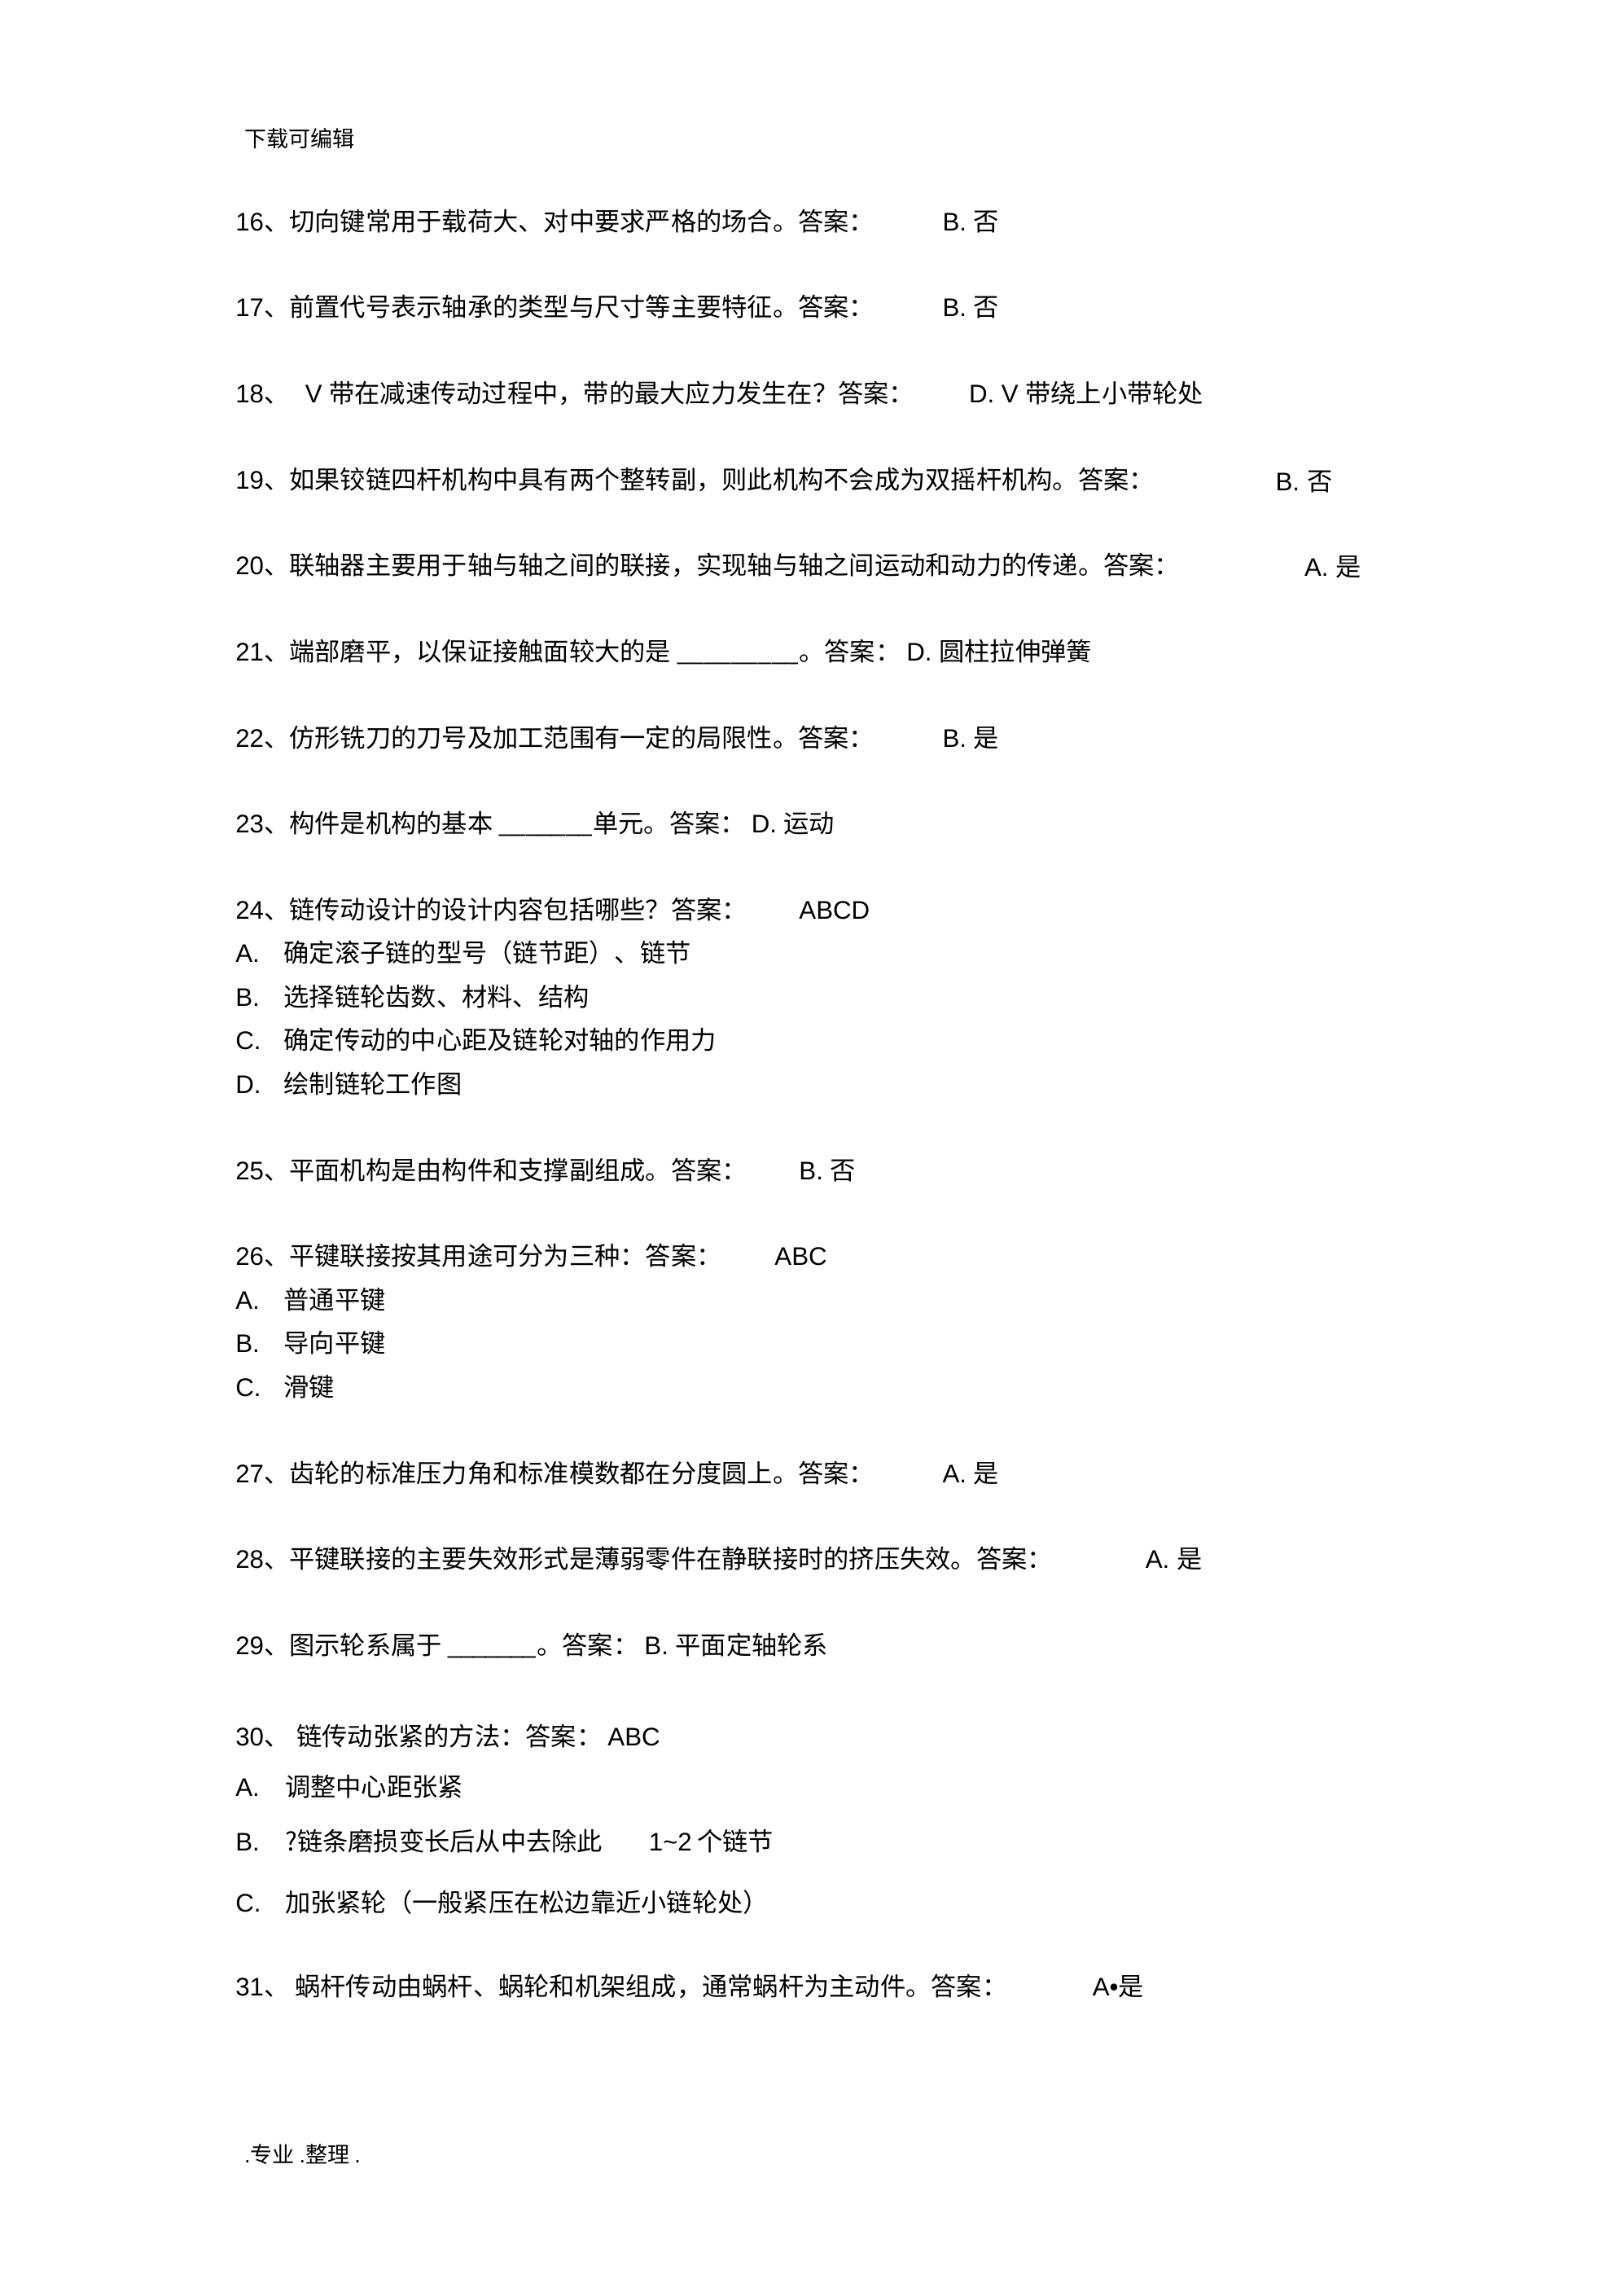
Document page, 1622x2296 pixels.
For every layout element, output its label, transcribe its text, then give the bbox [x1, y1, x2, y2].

list 普通平键 [235, 1280, 1363, 1316]
text 22、仿形铣刀的刀号及加工范围有一定的局限性。答案： B. 是 [235, 718, 1363, 754]
text 19、如果铰链四杆机构中具有两个整转副，则此机构不会成为双摇杆机构。答案： [235, 459, 1363, 496]
list 调整中心距张紧 [235, 1767, 1363, 1803]
text 17、前置代号表示轴承的类型与尺寸等主要特征。答案： B. 否 [235, 288, 1363, 324]
list 选择链轮齿数、材料、结构 [235, 977, 1363, 1013]
text 29、图示轮系属于 。答案： B. 平面定轴轮系 [235, 1625, 1363, 1662]
list 绘制链轮工作图 [235, 1064, 1363, 1100]
text 20、联轴器主要用于轴与轴之间的联接，实现轴与轴之间运动和动力的传递。答案： [235, 545, 1363, 582]
text 24、链传动设计的设计内容包括哪些？答案： ABCD [235, 889, 1363, 926]
list 加张紧轮（一般紧压在松边靠近小链轮处） [235, 1877, 1363, 1921]
text 28、平键联接的主要失效形式是薄弱零件在静联接时的挤压失效。答案： A. 是 [235, 1539, 1363, 1575]
list 滑键 [235, 1367, 1363, 1403]
text 23、构件是机构的基本 单元。答案： D. 运动 [235, 803, 1363, 841]
text 31、 蜗杆传动由蜗杆、蜗轮和机架组成，通常蜗杆为主动件。答案： A•是 [235, 1961, 1363, 2004]
text 30、 链传动张紧的方法：答案： ABC [235, 1711, 1363, 1754]
text 18、 V 带在减速传动过程中，带的最大应力发生在？答案： D. V 带绕上小带轮处 [235, 373, 1363, 410]
text 21、端部磨平，以保证接触面较大的是 。答案： D. 圆柱拉伸弹簧 [235, 631, 1363, 668]
text 27、齿轮的标准压力角和标准模数都在分度圆上。答案： A. 是 [235, 1453, 1363, 1490]
list ?链条磨损变长后从中去除此 1~2个链节 [235, 1821, 1363, 1859]
list 导向平键 [235, 1323, 1363, 1360]
text 26、平键联接按其用途可分为三种：答案： ABC [235, 1236, 1363, 1273]
text 25、平面机构是由构件和支撑副组成。答案： B. 否 [235, 1150, 1363, 1187]
list 确定滚子链的型号（链节距）、链节 [235, 933, 1363, 970]
list 确定传动的中心距及链轮对轴的作用力 [235, 1021, 1363, 1057]
text 16、切向键常用于载荷大、对中要求严格的场合。答案： B. 否 [235, 201, 1363, 238]
